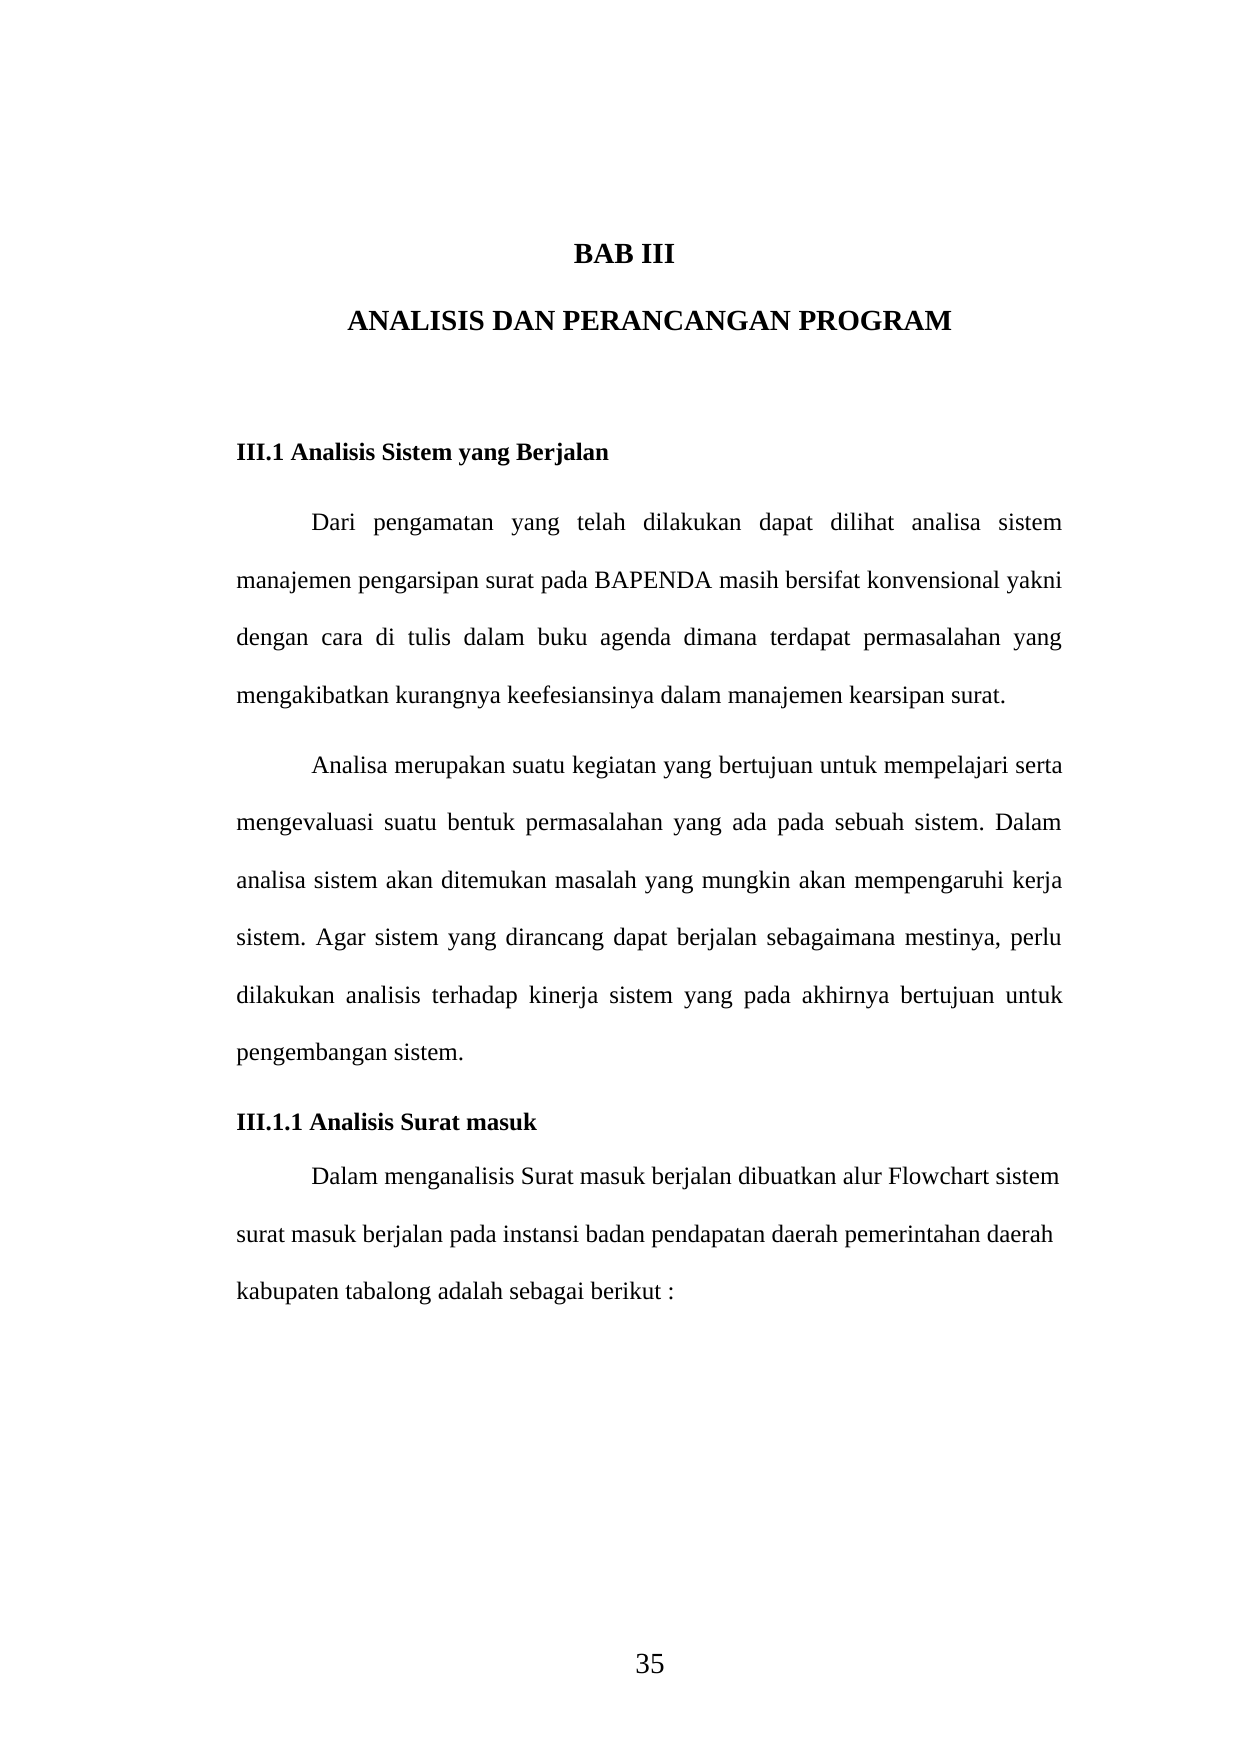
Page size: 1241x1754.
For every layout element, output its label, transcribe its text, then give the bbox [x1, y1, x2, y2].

text ANALISIS DAN PERANCANGAN PROGRAM [236, 303, 1063, 337]
subtitle Analisis Surat masuk [236, 1107, 1063, 1136]
text Dalam menganalisis Surat masuk berjalan dibuatkan alur Flowchart sistem surat masuk berjalan pada instansi badan pendapatan daerah pemerintahan daerah kabupaten tabalong adalah sebagai berikut : [236, 1161, 1063, 1305]
text Dari pengamatan yang telah dilakukan dapat dilihat analisa sistem manajemen pengarsipan surat pada BAPENDA masih bersifat konvensional yakni dengan cara di tulis dalam buku agenda dimana terdapat permasalahan yang mengakibatkan kurangnya keefesiansinya dalam manajemen kearsipan surat. [236, 507, 1063, 709]
text Analisa merupakan suatu kegiatan yang bertujuan untuk mempelajari serta mengevaluasi suatu bentuk permasalahan yang ada pada sebuah sistem. Dalam analisa sistem akan ditemukan masalah yang mungkin akan mempengaruhi kerja sistem. Agar sistem yang dirancang dapat berjalan sebagaimana mestinya, perlu dilakukan analisis terhadap kinerja sistem yang pada akhirnya bertujuan untuk pengembangan sistem. [236, 750, 1063, 1066]
subtitle Analisis Sistem yang Berjalan [236, 437, 1063, 466]
